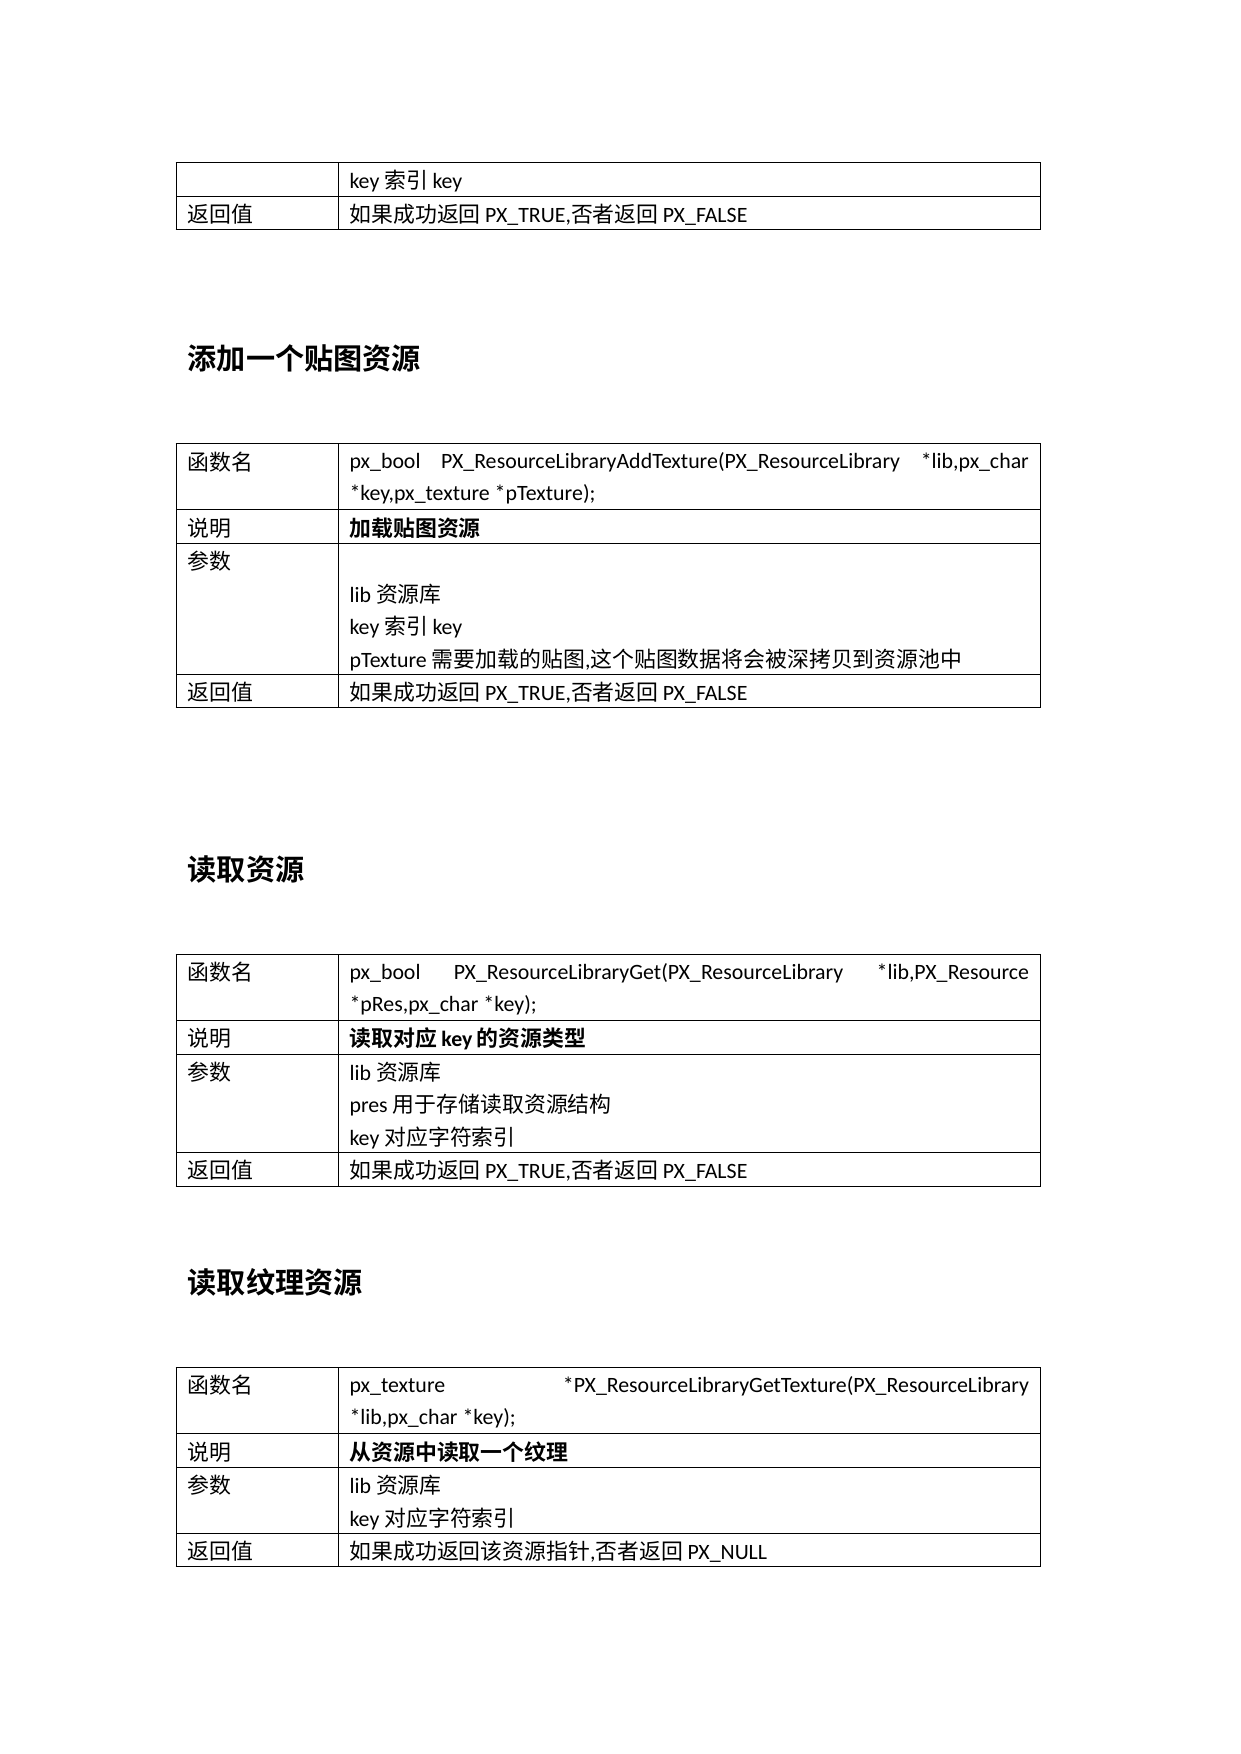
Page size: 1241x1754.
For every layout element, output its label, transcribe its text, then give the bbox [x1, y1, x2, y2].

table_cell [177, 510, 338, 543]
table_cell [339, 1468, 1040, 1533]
subtitle 读取资源 [187, 835, 1053, 900]
subtitle 读取纹理资源 [187, 1248, 1053, 1313]
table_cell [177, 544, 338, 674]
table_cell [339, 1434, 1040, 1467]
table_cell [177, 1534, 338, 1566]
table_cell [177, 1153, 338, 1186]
subtitle 添加一个贴图资源 [187, 324, 1053, 389]
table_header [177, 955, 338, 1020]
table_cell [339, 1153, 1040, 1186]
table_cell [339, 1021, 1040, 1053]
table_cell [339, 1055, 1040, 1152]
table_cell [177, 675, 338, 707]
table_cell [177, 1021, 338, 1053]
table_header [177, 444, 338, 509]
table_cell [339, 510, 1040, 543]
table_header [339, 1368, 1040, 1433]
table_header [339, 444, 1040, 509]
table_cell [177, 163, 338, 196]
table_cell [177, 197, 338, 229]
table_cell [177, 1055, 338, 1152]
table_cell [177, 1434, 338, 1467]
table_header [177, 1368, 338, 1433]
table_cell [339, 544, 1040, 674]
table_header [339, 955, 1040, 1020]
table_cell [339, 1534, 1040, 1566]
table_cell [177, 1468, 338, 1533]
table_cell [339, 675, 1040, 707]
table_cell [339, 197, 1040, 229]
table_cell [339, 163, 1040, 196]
